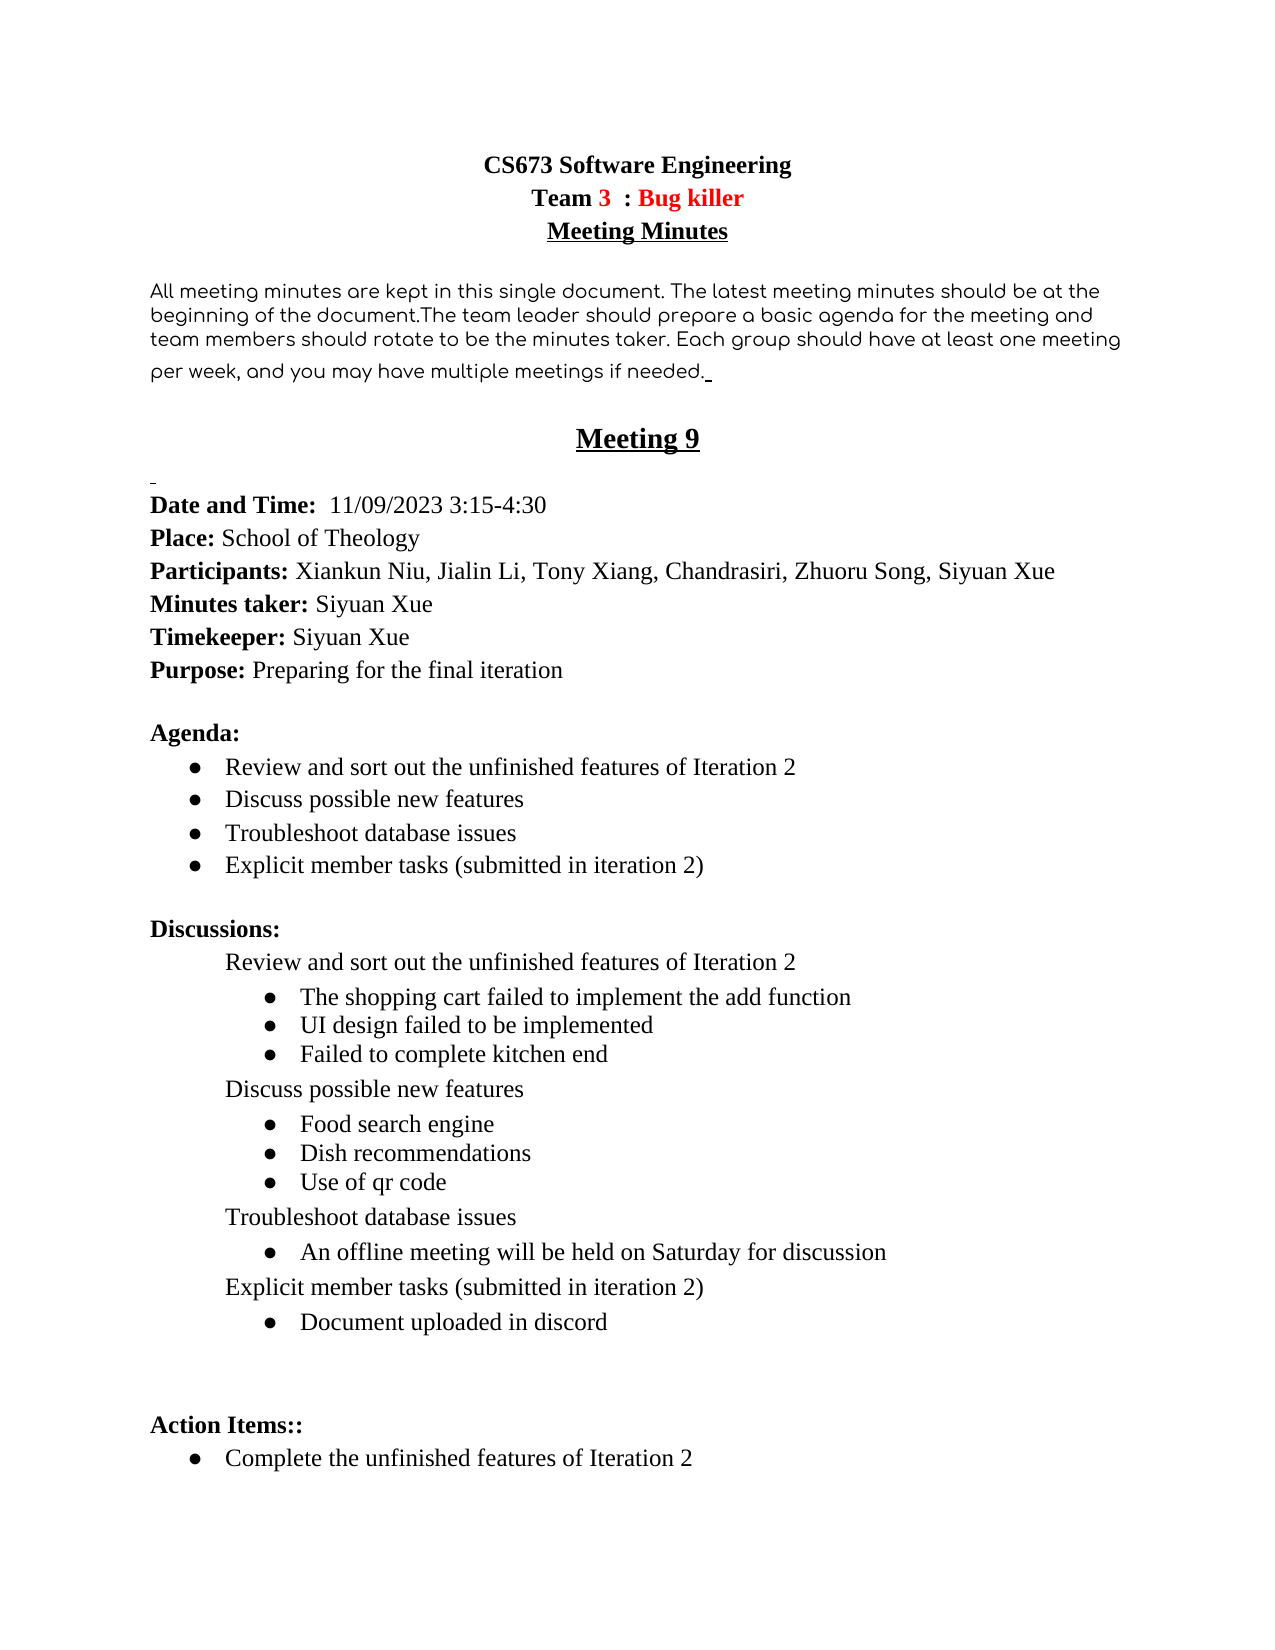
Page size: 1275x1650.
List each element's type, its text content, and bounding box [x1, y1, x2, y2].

text Action Items:: [150, 1410, 1125, 1439]
text Explicit member tasks (submitted in iteration 2) [225, 1272, 1125, 1301]
list Food search engine [262, 1109, 1125, 1138]
text Discuss possible new features [225, 1074, 1125, 1103]
list Dish recommendations [262, 1138, 1125, 1167]
text Timekeeper: Siyuan Xue [150, 622, 1125, 651]
list Failed to complete kitchen end [262, 1039, 1125, 1068]
list UI design failed to be implemented [262, 1011, 1125, 1039]
text Meeting 9 [150, 421, 1125, 455]
list Discuss possible new features [187, 784, 1125, 813]
text Discussions: [150, 914, 1125, 943]
text Meeting Minutes [150, 216, 1125, 245]
text Minutes taker: Siyuan Xue [150, 589, 1125, 618]
list Explicit member tasks (submitted in iteration 2) [187, 851, 1125, 879]
text Purpose: Preparing for the final iteration [150, 655, 1125, 684]
list Review and sort out the unfinished features of Iteration 2 [187, 752, 1125, 780]
text Date and Time: 11/09/2023 3:15-4:30 [150, 490, 1125, 519]
text Agenda: [150, 718, 1125, 747]
text CS673 Software Engineering [150, 150, 1125, 179]
list The shopping cart failed to implement the add function [262, 982, 1125, 1011]
list An offline meeting will be held on Saturday for discussion [262, 1237, 1125, 1266]
list Complete the unfinished features of Iteration 2 [187, 1443, 1125, 1472]
list Troubleshoot database issues [187, 818, 1125, 846]
text Participants: Xiankun Niu, Jialin Li, Tony Xiang, Chandrasiri, Zhuoru Song, Siyuan Xue [150, 556, 1125, 585]
text Place: School of Theology [150, 523, 1125, 552]
list Use of qr code [262, 1167, 1125, 1196]
text Review and sort out the unfinished features of Iteration 2 [225, 947, 1125, 976]
text Troubleshoot database issues [225, 1202, 1125, 1231]
text All meeting minutes are kept in this single document. The latest meeting minutes should be at the beginning of the document.The team leader should prepare a basic agenda for the meeting and team members should rotate to be the minutes taker. Each group should have at least one meeting per week, and you may have multiple meetings if needed. [150, 282, 1125, 384]
text Team 3 : Bug killer [150, 183, 1125, 212]
list Document uploaded in discord [262, 1307, 1125, 1336]
